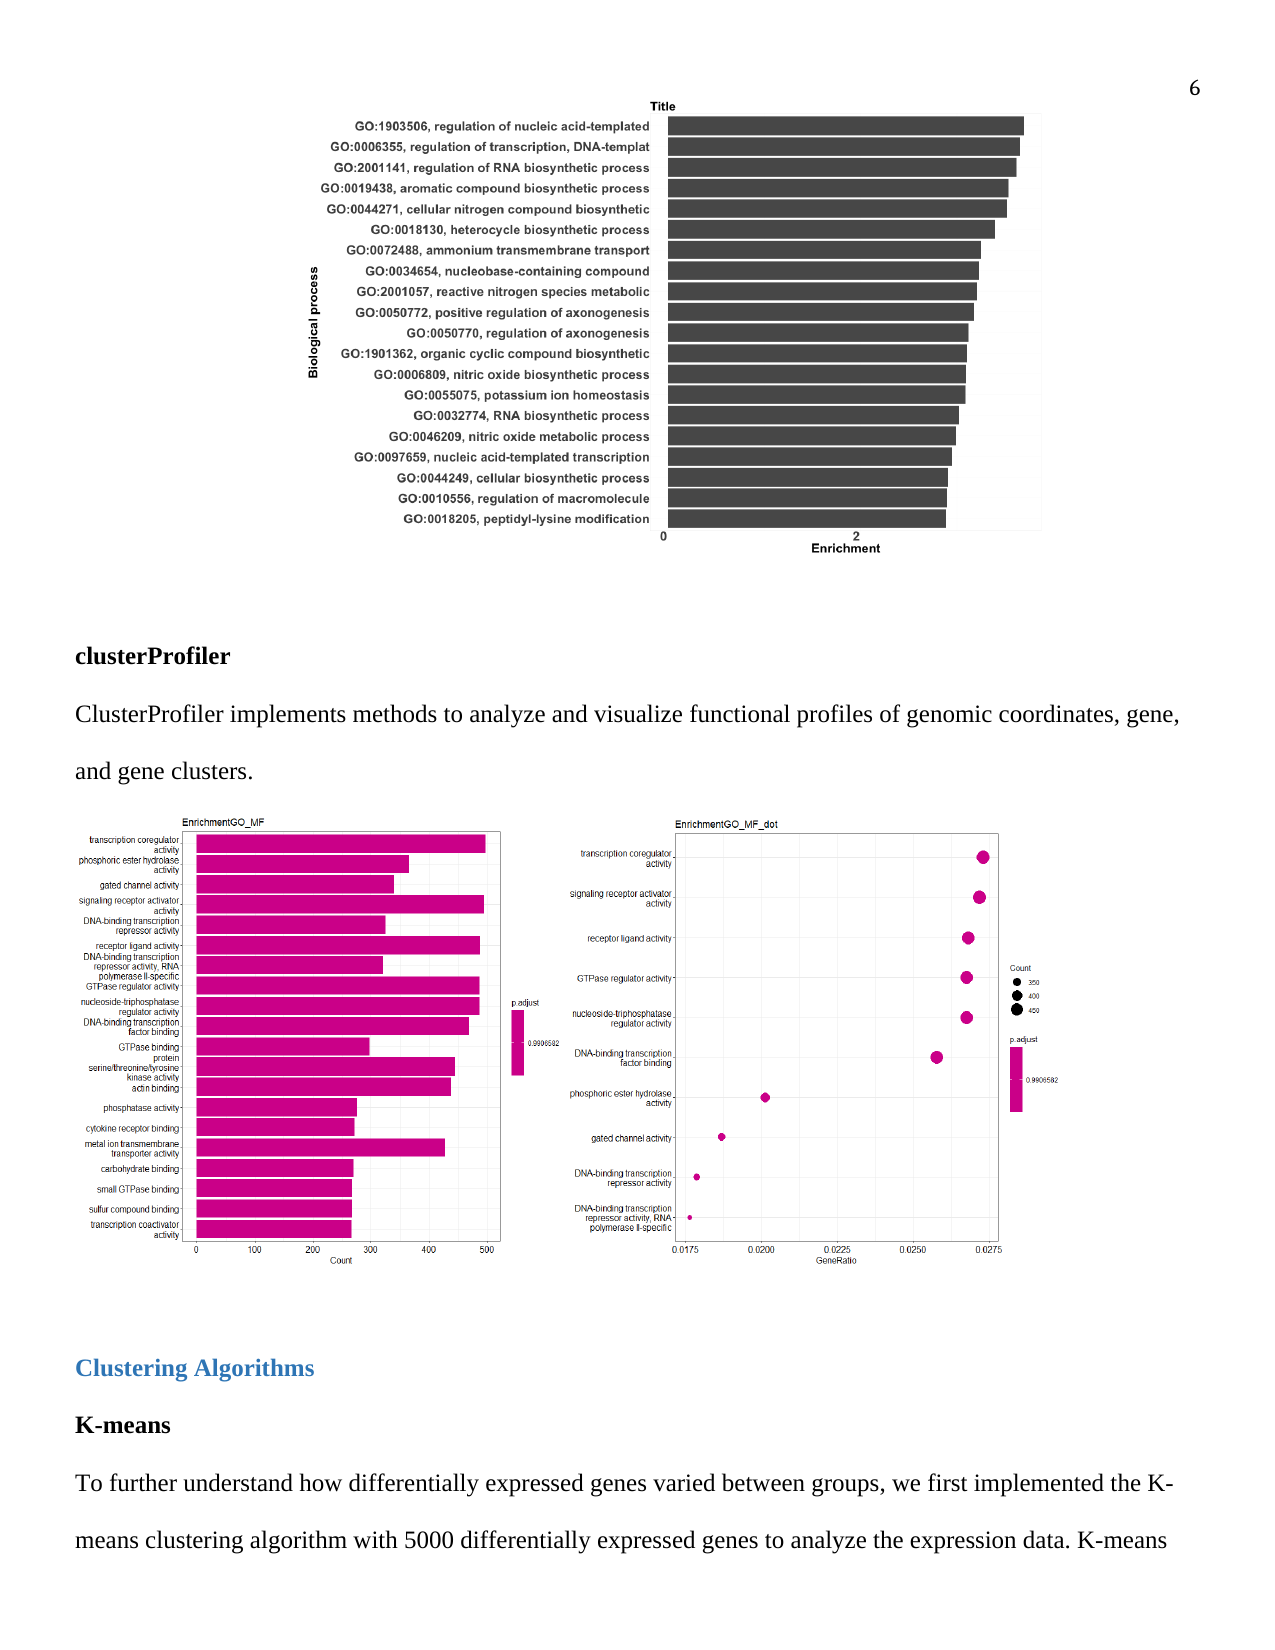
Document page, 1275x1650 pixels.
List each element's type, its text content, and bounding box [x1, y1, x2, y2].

text K-means [75, 1410, 1200, 1439]
text Clustering Algorithms [75, 1353, 1200, 1381]
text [75, 1468, 1200, 1554]
picture [308, 101, 1042, 555]
text clusterProfiler [75, 641, 1200, 670]
picture [75, 813, 1066, 1269]
text ClusterProfiler implements methods to analyze and visualize functional profiles of genomic coordinates, gene, and gene clusters. [75, 699, 1200, 785]
